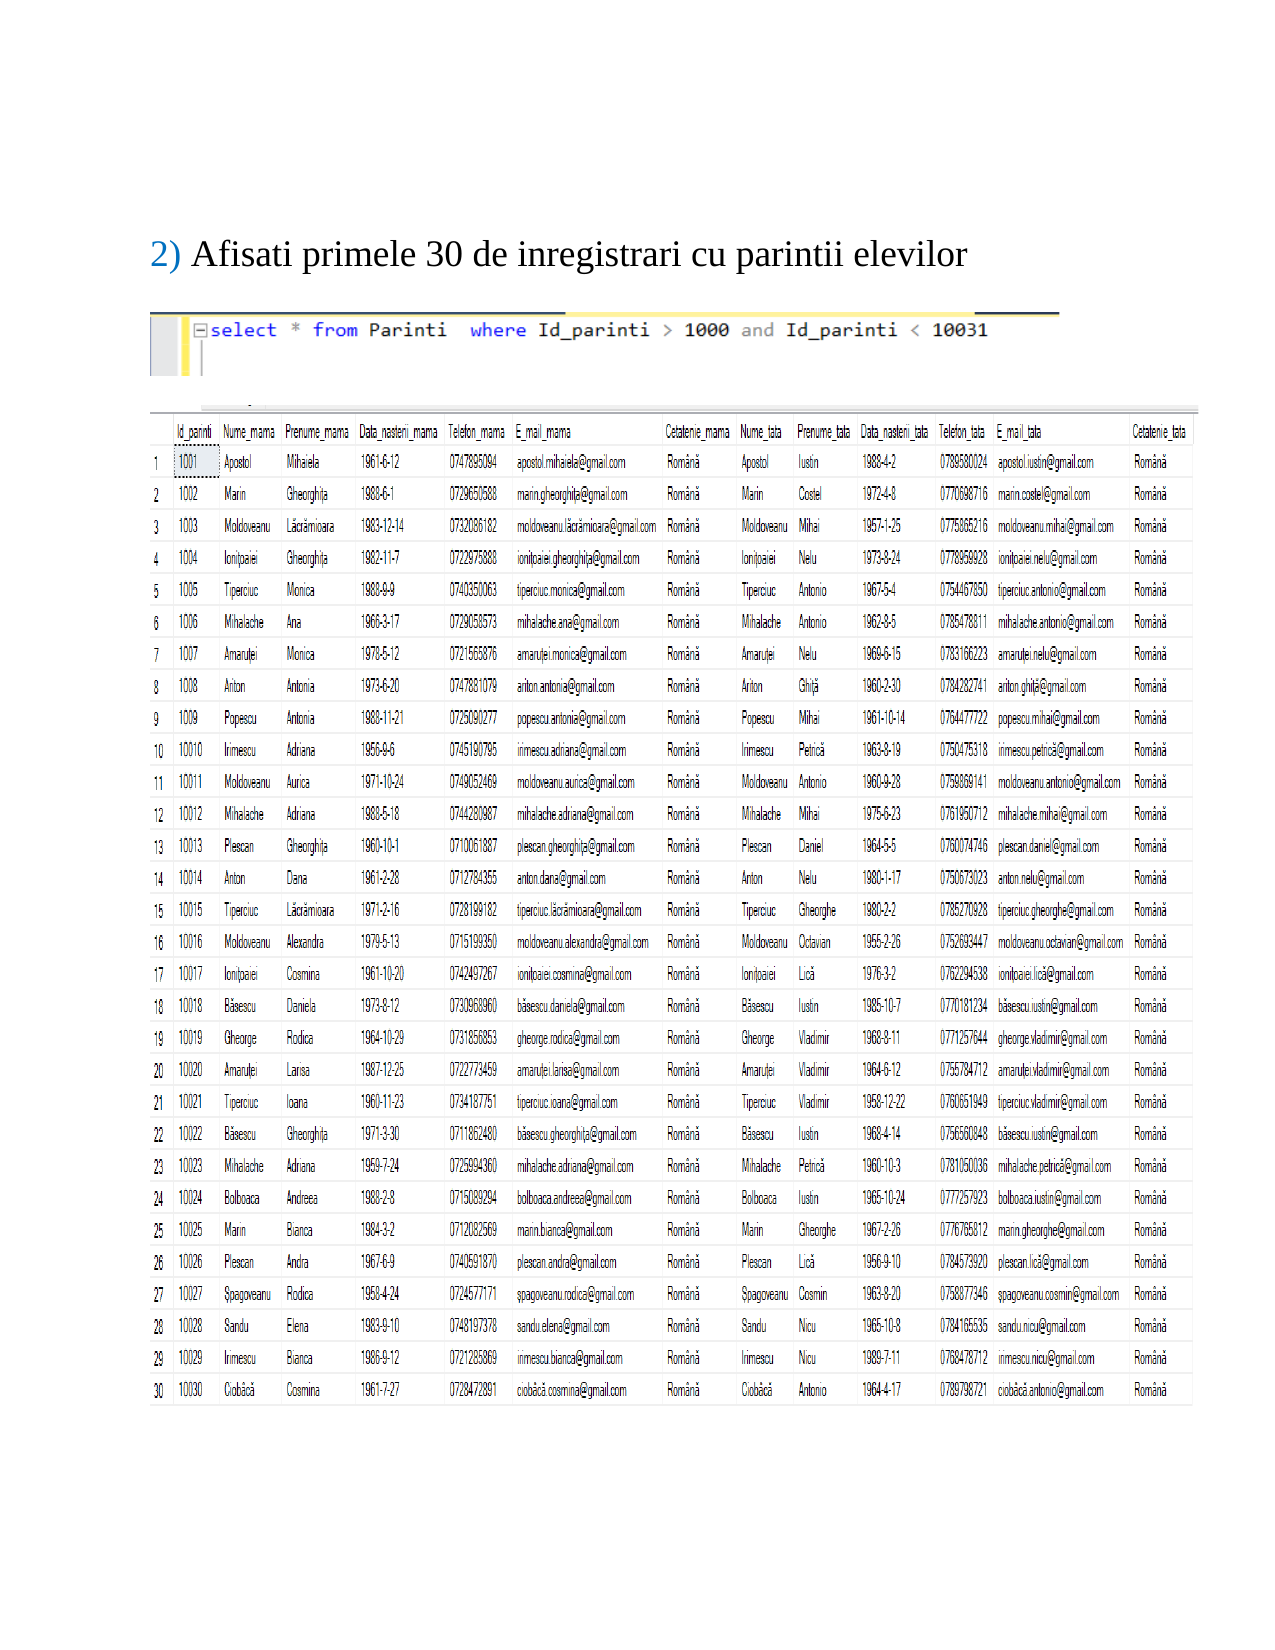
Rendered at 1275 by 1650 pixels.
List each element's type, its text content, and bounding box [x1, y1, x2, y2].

text 2) Afisati primele 30 de inregistrari cu parintii elevilor [150, 231, 1125, 274]
picture [150, 405, 1199, 1435]
picture [150, 312, 1060, 376]
